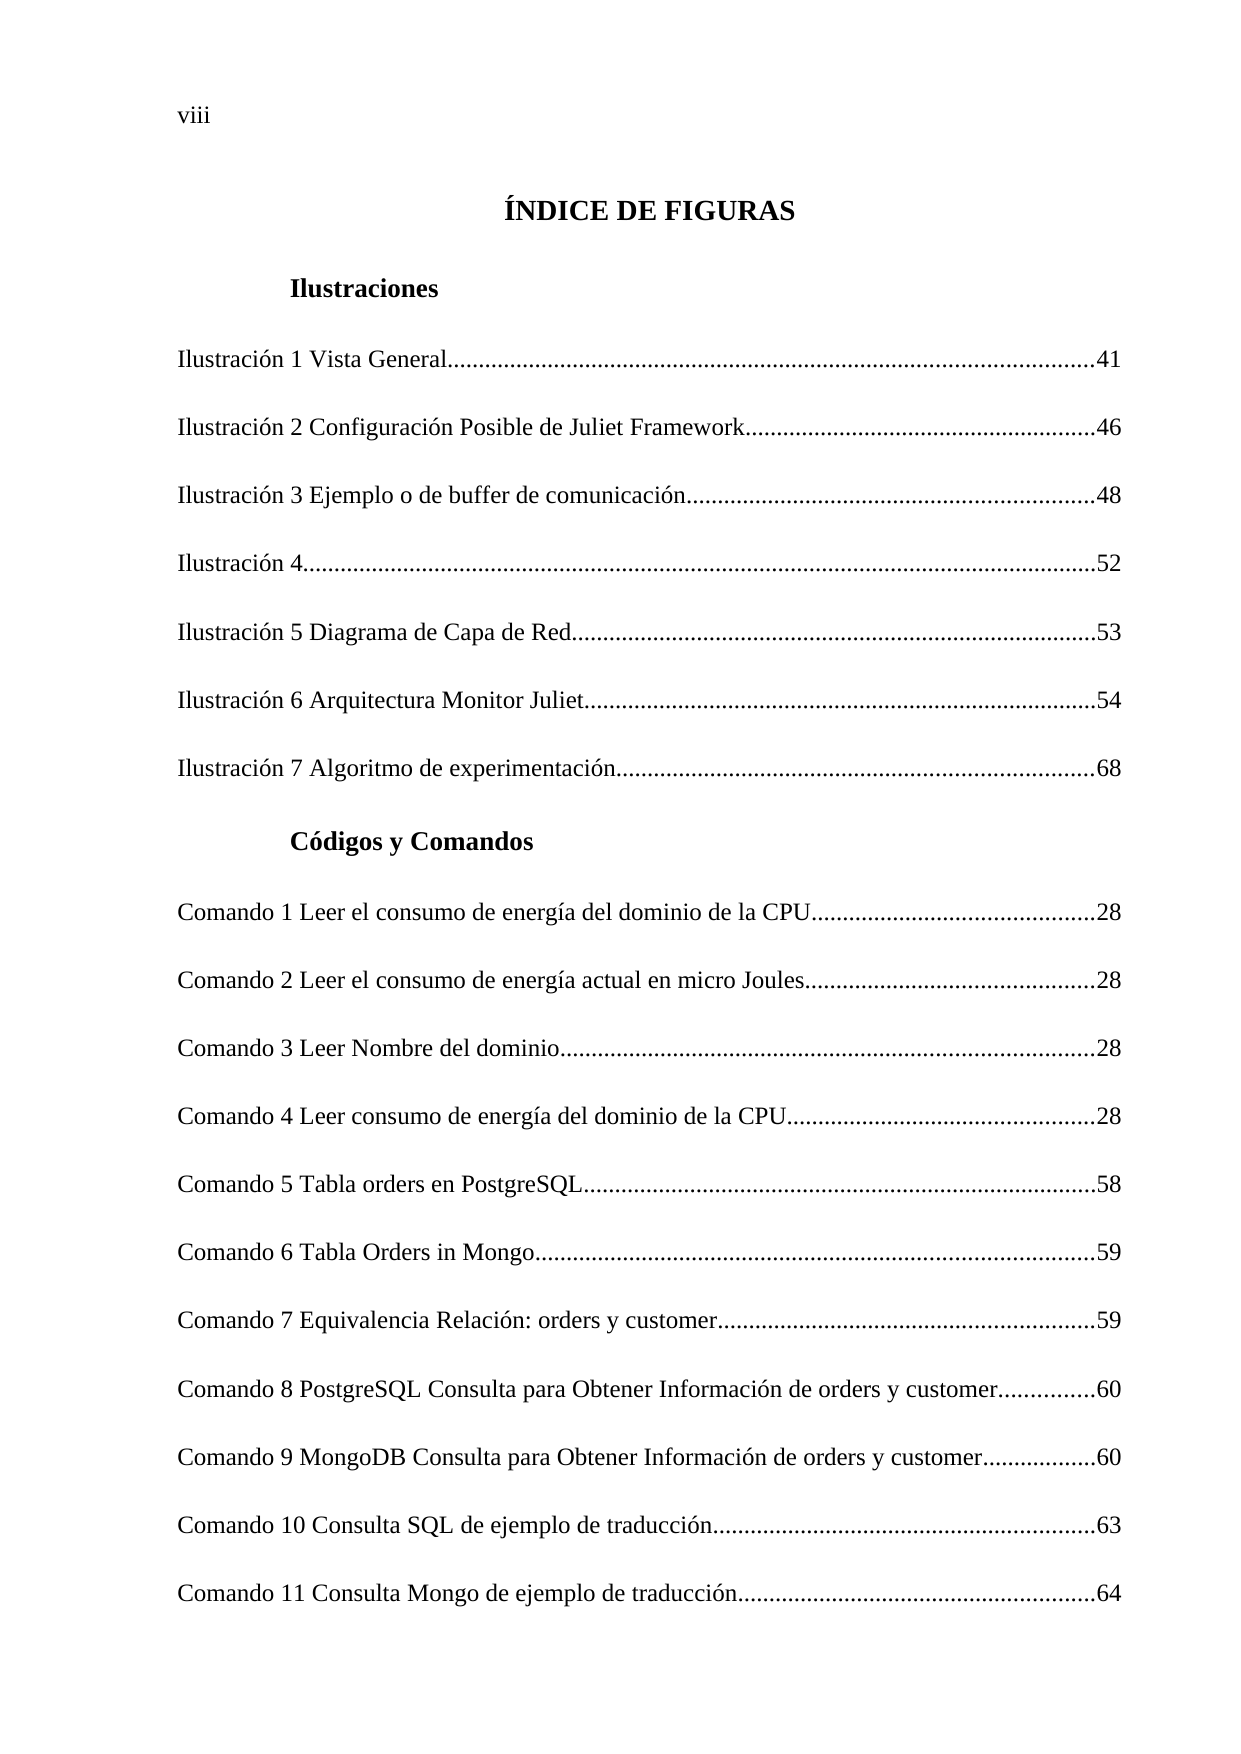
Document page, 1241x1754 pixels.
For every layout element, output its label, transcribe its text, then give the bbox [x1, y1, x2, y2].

text Comando 5 Tabla orders en PostgreSQL 58 [177, 1169, 1122, 1198]
text Comando 8 PostgreSQL Consulta para Obtener Información de orders y customer 60 [177, 1374, 1122, 1402]
text Comando 4 Leer consumo de energía del dominio de la CPU 28 [177, 1101, 1122, 1130]
text Comando 3 Leer Nombre del dominio 28 [177, 1033, 1122, 1062]
text Comando 11 Consulta Mongo de ejemplo de traducción 64 [177, 1578, 1122, 1607]
text Comando 7 Equivalencia Relación: orders y customer 59 [177, 1306, 1122, 1334]
subtitle Ilustraciones [289, 272, 1122, 304]
text Ilustración 4 52 [177, 548, 1122, 577]
text Comando 10 Consulta SQL de ejemplo de traducción 63 [177, 1510, 1122, 1539]
text Comando 9 MongoDB Consulta para Obtener Información de orders y customer 60 [177, 1442, 1122, 1471]
text Ilustración 1 Vista General 41 [177, 344, 1122, 373]
text Comando 2 Leer el consumo de energía actual en micro Joules 28 [177, 965, 1122, 994]
text Ilustración 3 Ejemplo o de buffer de comunicación 48 [177, 480, 1122, 509]
text Comando 1 Leer el consumo de energía del dominio de la CPU 28 [177, 897, 1122, 926]
text Ilustración 5 Diagrama de Capa de Red 53 [177, 617, 1122, 645]
text Ilustración 6 Arquitectura Monitor Juliet 54 [177, 685, 1122, 713]
text Comando 6 Tabla Orders in Mongo 59 [177, 1237, 1122, 1266]
text Ilustración 2 Configuración Posible de Juliet Framework 46 [177, 412, 1122, 441]
subtitle Códigos y Comandos [289, 825, 1122, 856]
text Ilustración 7 Algoritmo de experimentación 68 [177, 753, 1122, 782]
subtitle ÍNDICE DE FIGURAS [177, 193, 1122, 227]
